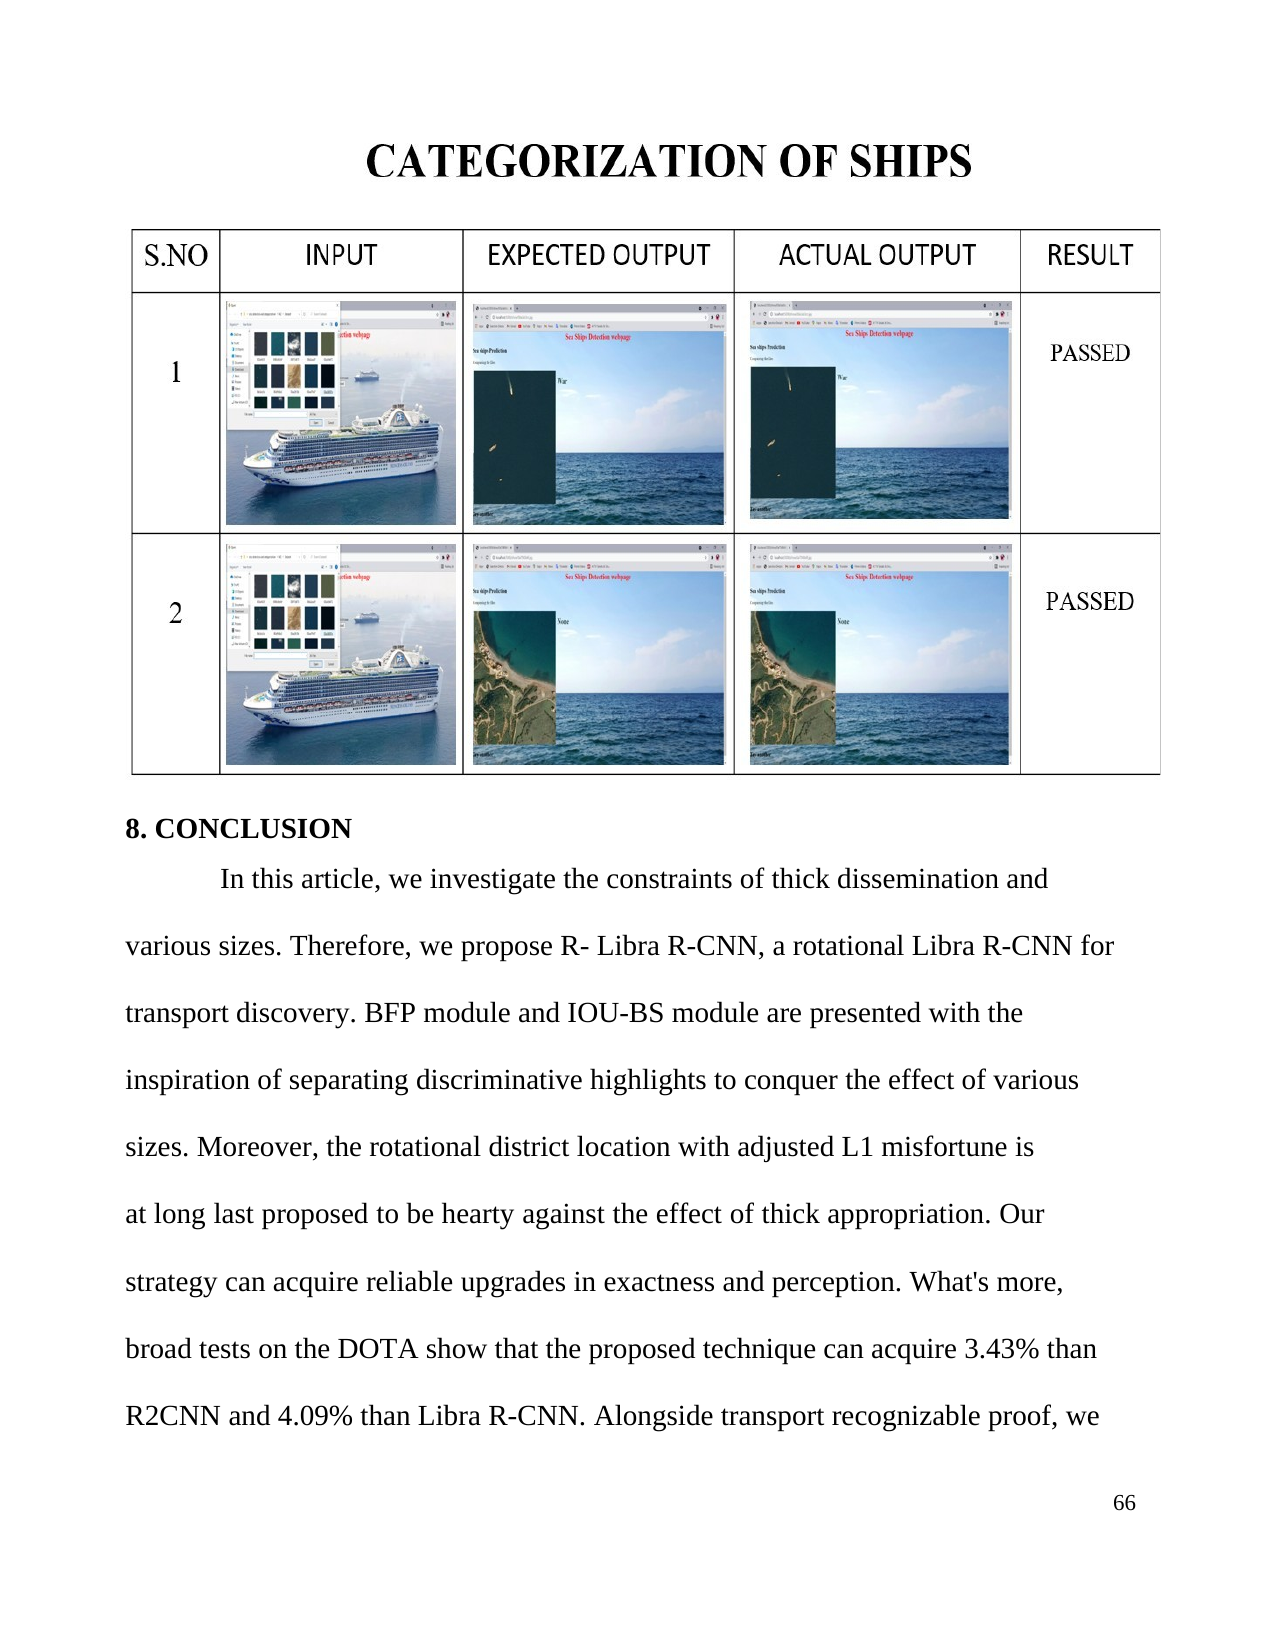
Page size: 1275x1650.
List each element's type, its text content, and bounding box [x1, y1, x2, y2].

picture [125, 143, 1161, 780]
text In this article, we investigate the constraints of thick dissemination and various sizes. Therefore, we propose R- Libra R-CNN, a rotational Libra R-CNN for transport discovery. BFP module and IOU-BS module are presented with the inspiration of separating discriminative highlights to conquer the effect of various sizes. Moreover, the rotational district location with adjusted L1 misfortune is [125, 861, 1118, 1163]
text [125, 1197, 1137, 1431]
subtitle 8. CONCLUSION [125, 811, 1248, 844]
